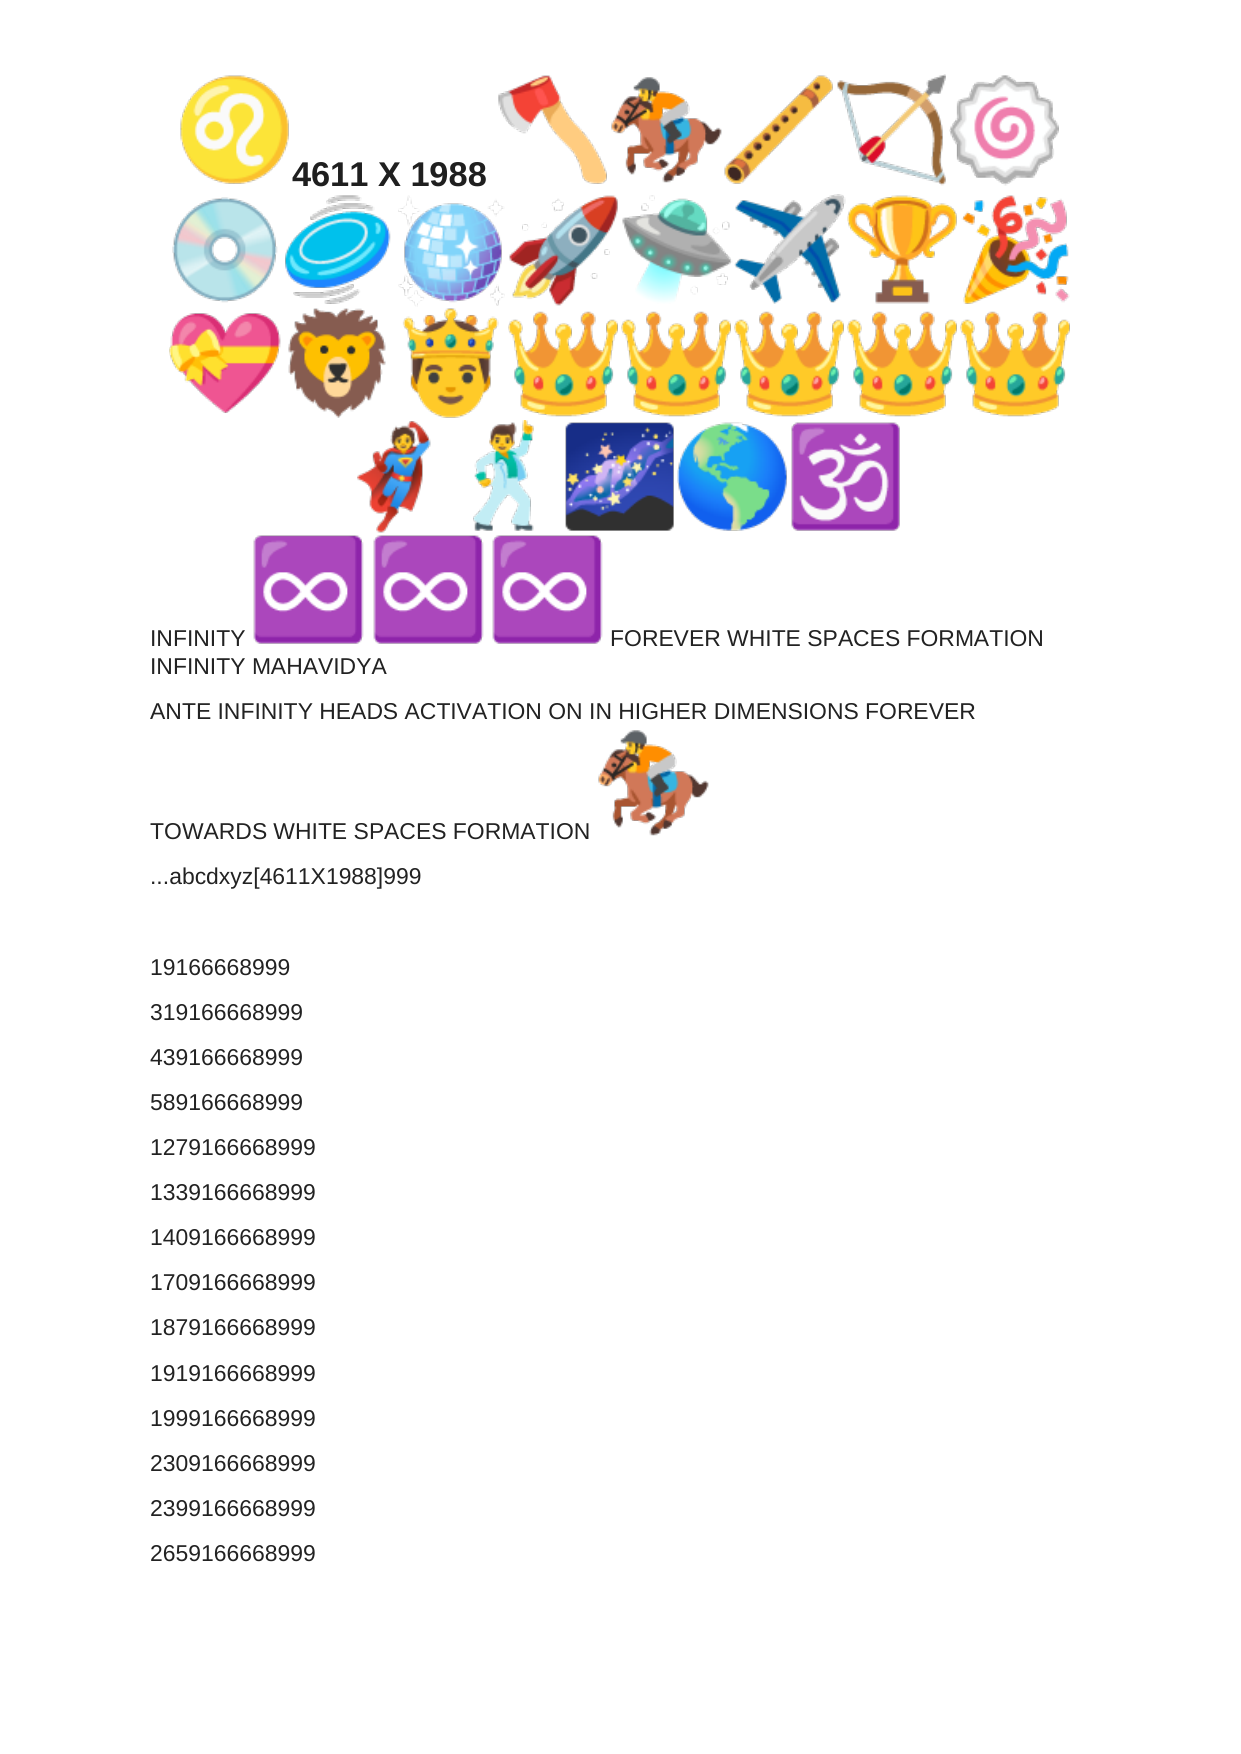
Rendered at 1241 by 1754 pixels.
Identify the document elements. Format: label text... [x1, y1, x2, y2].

text 1339166668999 [150, 1179, 1090, 1205]
text 1709166668999 [150, 1269, 1090, 1296]
picture [496, 73, 1062, 187]
text 2399166668999 [150, 1495, 1090, 1521]
picture [178, 73, 292, 187]
text 319166668999 [150, 999, 1090, 1025]
text INFINITY FOREVER WHITE SPACES FORMATION INFINITY MAHAVIDYA [150, 533, 1090, 679]
text 19166668999 [150, 953, 1090, 980]
picture [168, 194, 1073, 647]
text ...abcdxyz[4611X1988]999 [150, 863, 1090, 890]
text 2659166668999 [150, 1540, 1090, 1566]
text 1919166668999 [150, 1359, 1090, 1386]
text 2309166668999 [150, 1450, 1090, 1476]
text 589166668999 [150, 1089, 1090, 1115]
text 1409166668999 [150, 1224, 1090, 1251]
picture [596, 726, 710, 840]
text 1879166668999 [150, 1314, 1090, 1341]
text 1999166668999 [150, 1404, 1090, 1431]
text 439166668999 [150, 1044, 1090, 1070]
text ANTE INFINITY HEADS ACTIVATION ON IN HIGHER DIMENSIONS FOREVER TOWARDS WHITE SPACES FORMATION [150, 698, 1090, 844]
text 1279166668999 [150, 1134, 1090, 1160]
